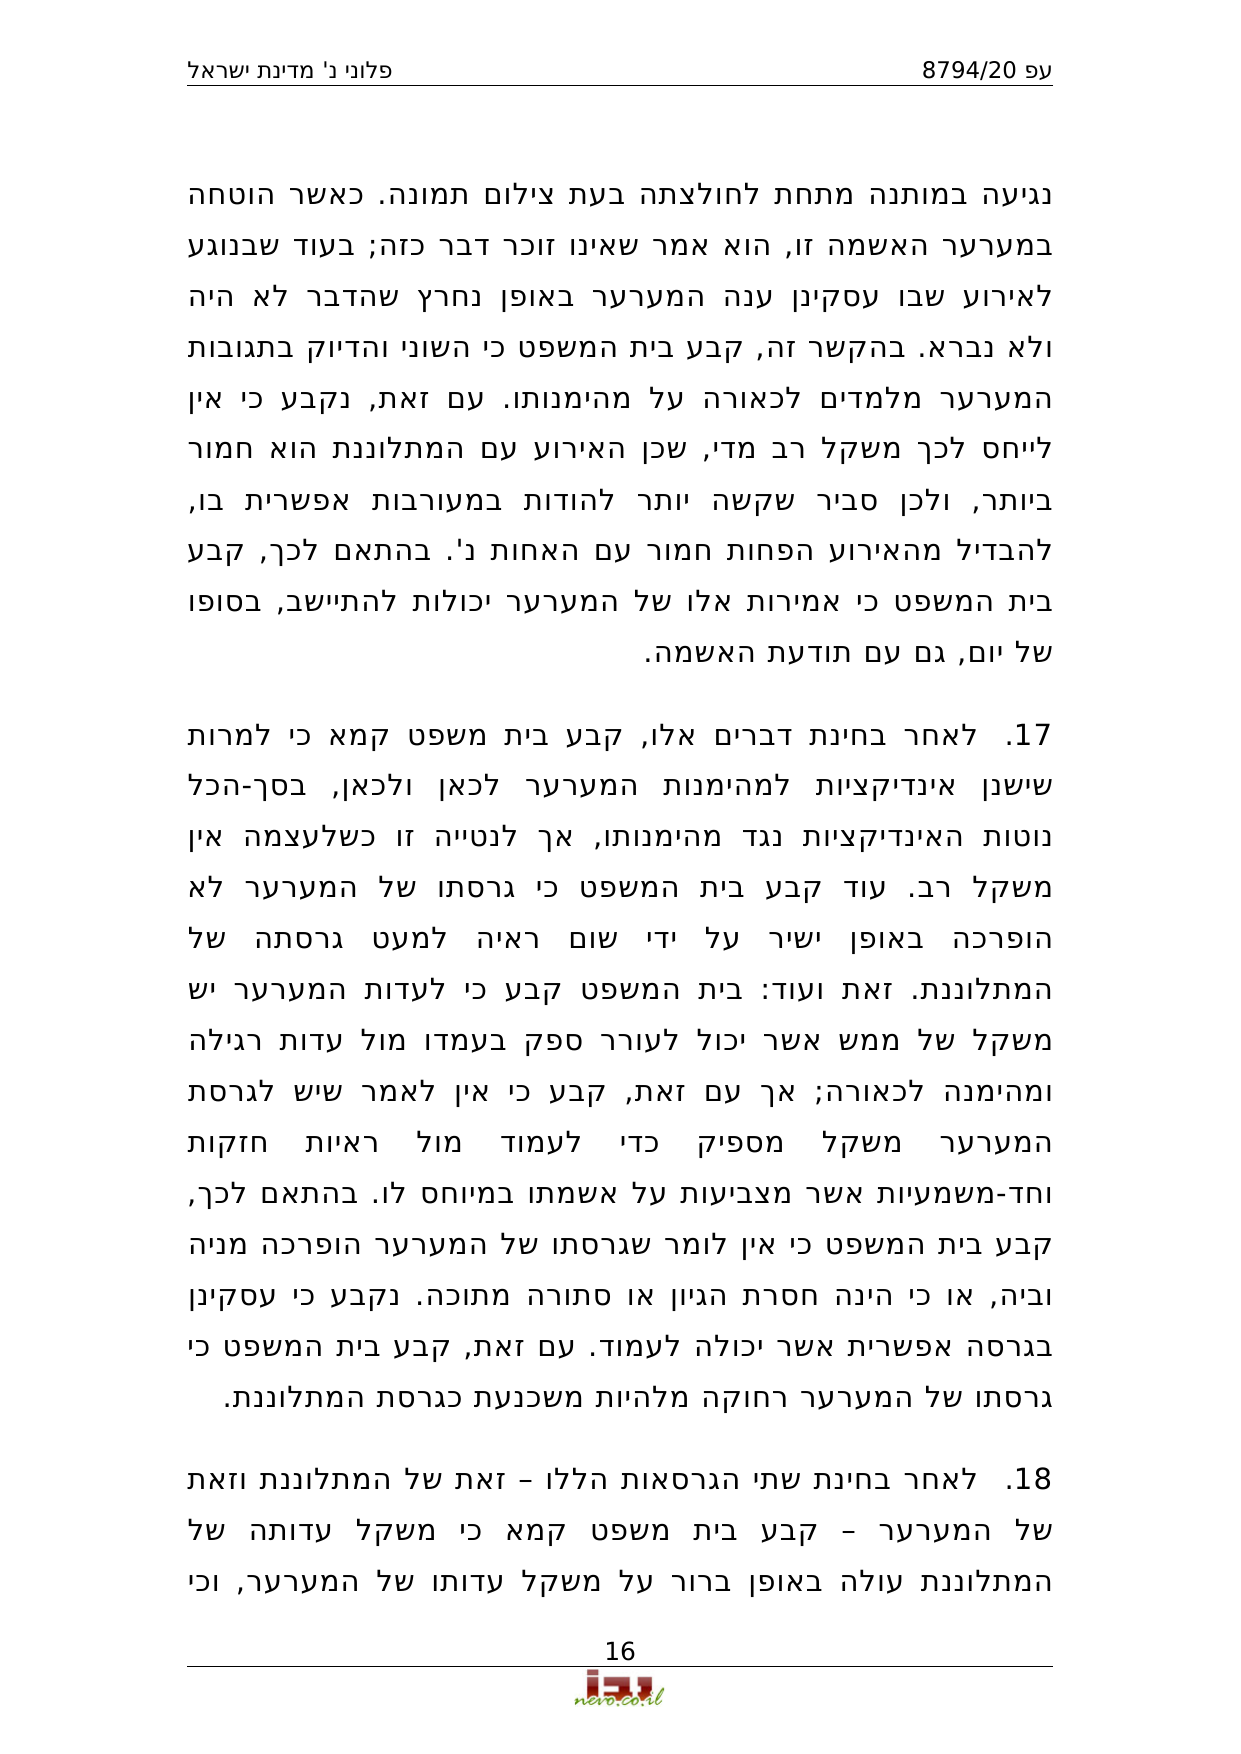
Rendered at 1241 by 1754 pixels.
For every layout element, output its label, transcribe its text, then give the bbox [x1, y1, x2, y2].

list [187, 177, 1053, 669]
list לאחר בחינת דברים אלו, קבע בית משפט קמא כי למרות שישנן אינדיקציות למהימנות המערער לכאן ולכאן, בסך-הכל נוטות האינדיקציות נגד מהימנותו, אך לנטייה זו כשלעצמה אין משקל רב. עוד קבע בית המשפט כי גרסתו של המערער לא הופרכה באופן ישיר על ידי שום ראיה למעט גרסתה של המתלוננת. זאת ועוד: בית המשפט קבע כי לעדות המערער יש משקל של ממש אשר יכול לעורר ספק בעמדו מול עדות רגילה ומהימנה לכאורה; אך עם זאת, קבע כי אין לאמר שיש לגרסת המערער משקל מספיק כדי לעמוד מול ראיות חזקות וחד-משמעיות אשר מצביעות על אשמתו במיוחס לו. בהתאם לכך, קבע בית המשפט כי אין לומר שגרסתו של המערער הופרכה מניה וביה, או כי הינה חסרת הגיון או סתורה מתוכה. נקבע כי עסקינן בגרסה אפשרית אשר יכולה לעמוד. עם זאת, קבע בית המשפט כי גרסתו של המערער רחוקה מלהיות משכנעת כגרסת המתלוננת. [187, 718, 1053, 1414]
picture [574, 1669, 666, 1707]
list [187, 1462, 1053, 1598]
